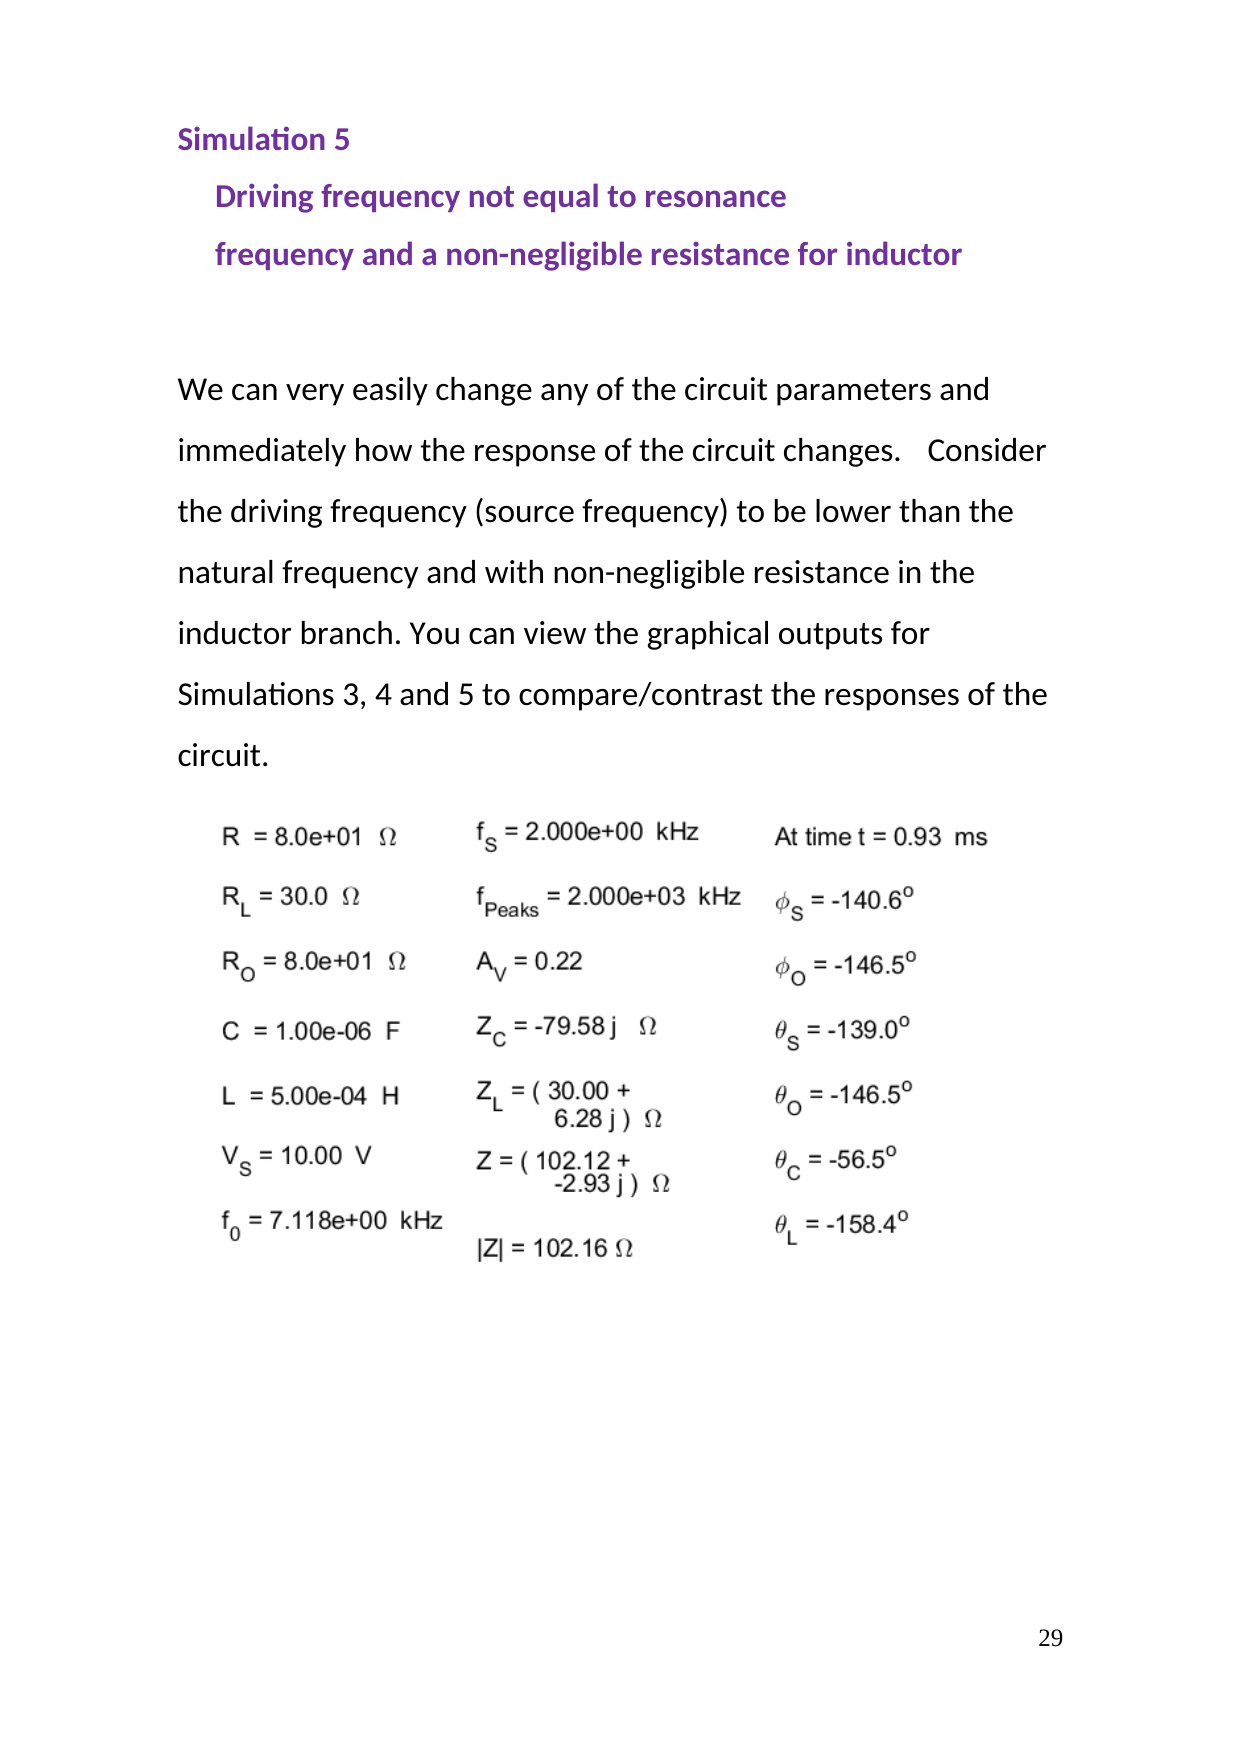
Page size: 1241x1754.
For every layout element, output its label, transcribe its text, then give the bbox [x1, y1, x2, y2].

text Driving frequency not equal to resonance [177, 176, 1063, 216]
picture [177, 812, 1063, 1319]
text Simulation 5 [177, 118, 1063, 159]
text frequency and a non-negligible resistance for inductor [177, 233, 1063, 274]
text We can very easily change any of the circuit parameters and immediately how the response of the circuit changes. Consider the driving frequency (source frequency) to be lower than the natural frequency and with non-negligible resistance in the inductor branch. You can view the graphical outputs for Simulations 3, 4 and 5 to compare/contrast the responses of the circuit. [177, 368, 1063, 775]
